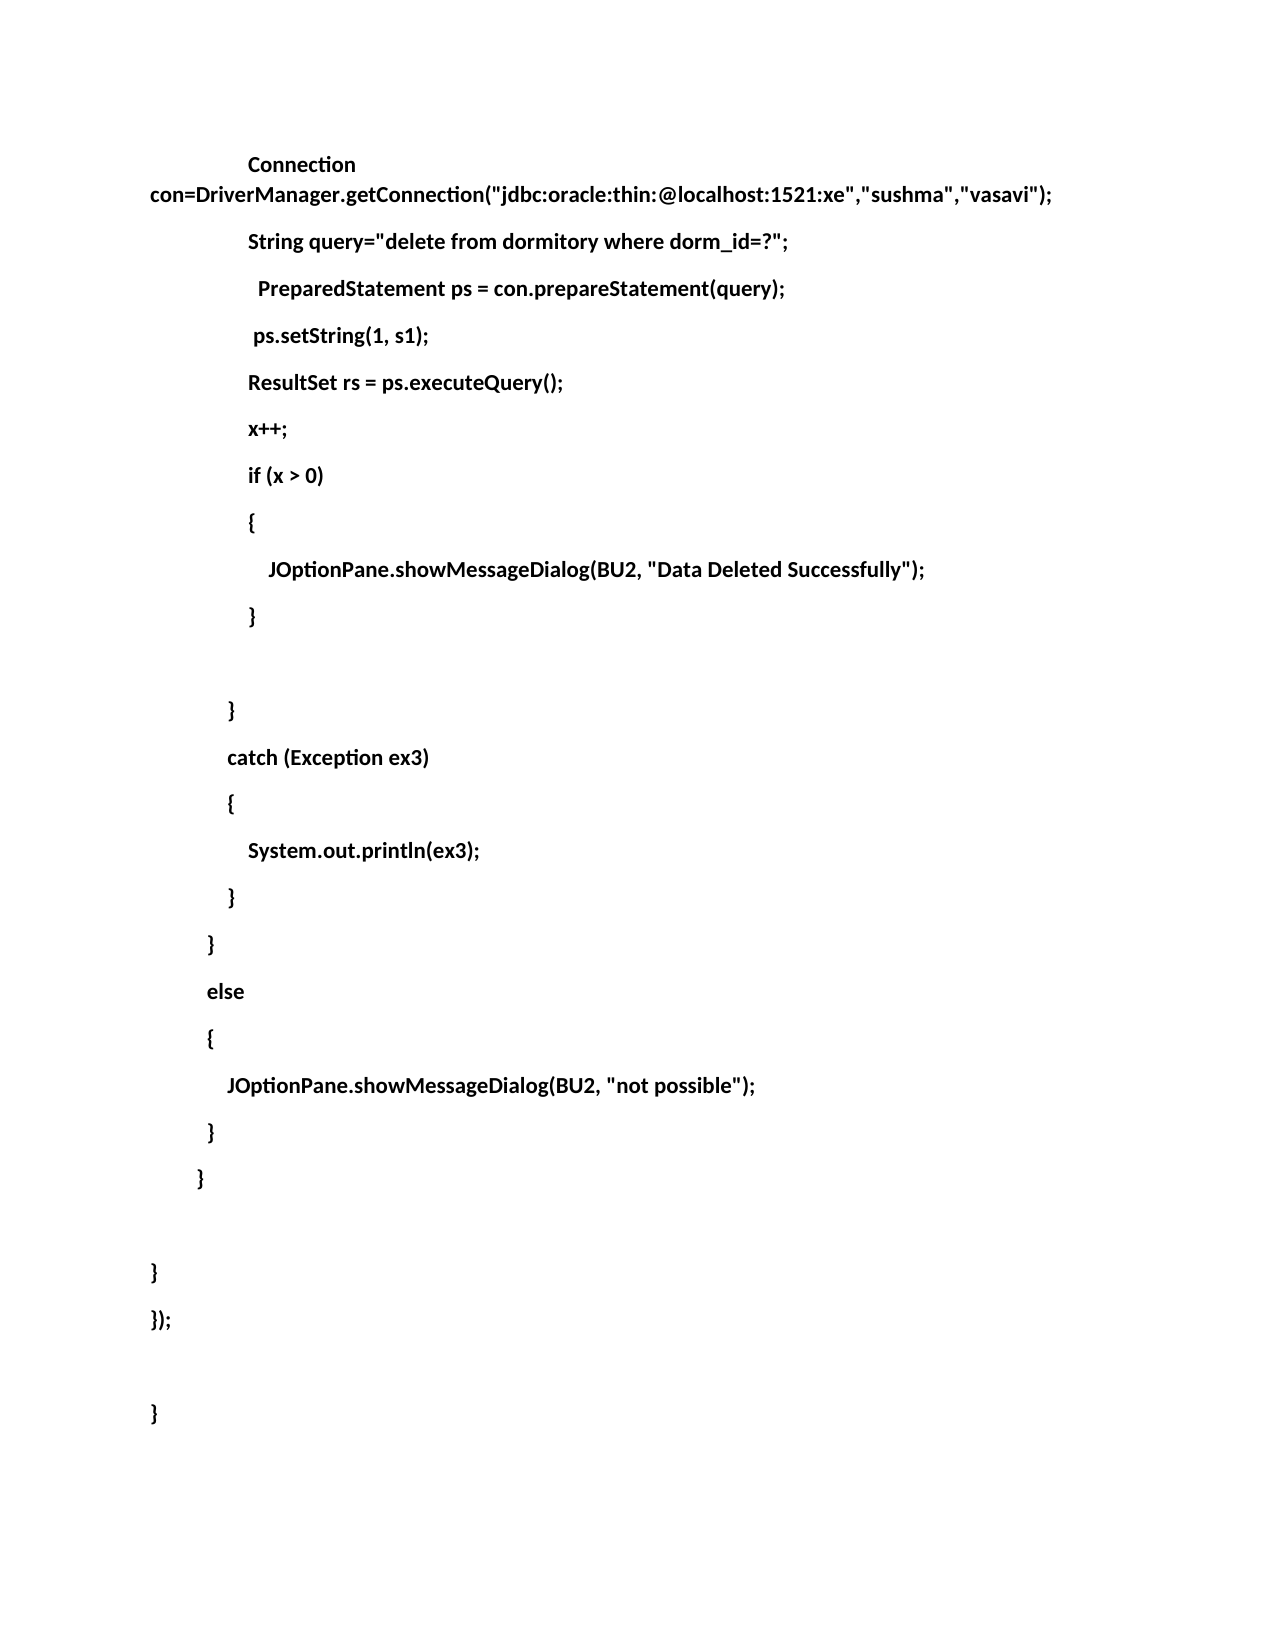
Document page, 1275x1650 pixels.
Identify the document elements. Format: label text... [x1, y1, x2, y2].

text PreparedStatement ps = con.prepareStatement(query); [150, 274, 1125, 302]
text } [150, 1399, 1125, 1427]
text x++; [150, 414, 1125, 443]
text } [150, 930, 1125, 958]
text Connection con=DriverManager.getConnection("jdbc:oracle:thin:@localhost:1521:xe","sushma","vasavi"); [150, 150, 1125, 208]
text else [150, 977, 1125, 1005]
text System.out.println(ex3); [150, 836, 1125, 864]
text } [150, 883, 1125, 911]
text } [150, 696, 1125, 724]
text } [150, 1258, 1125, 1286]
text } [150, 1164, 1125, 1193]
text }); [150, 1305, 1125, 1333]
text } [150, 602, 1125, 630]
text catch (Exception ex3) [150, 743, 1125, 771]
text ps.setString(1, s1); [150, 321, 1125, 349]
text JOptionPane.showMessageDialog(BU2, "Data Deleted Successfully"); [150, 555, 1125, 583]
text { [150, 789, 1125, 818]
text } [150, 1118, 1125, 1146]
text String query="delete from dormitory where dorm_id=?"; [150, 227, 1125, 255]
text { [150, 508, 1125, 536]
text { [150, 1024, 1125, 1052]
text JOptionPane.showMessageDialog(BU2, "not possible"); [150, 1071, 1125, 1099]
text if (x > 0) [150, 461, 1125, 489]
text ResultSet rs = ps.executeQuery(); [150, 368, 1125, 396]
